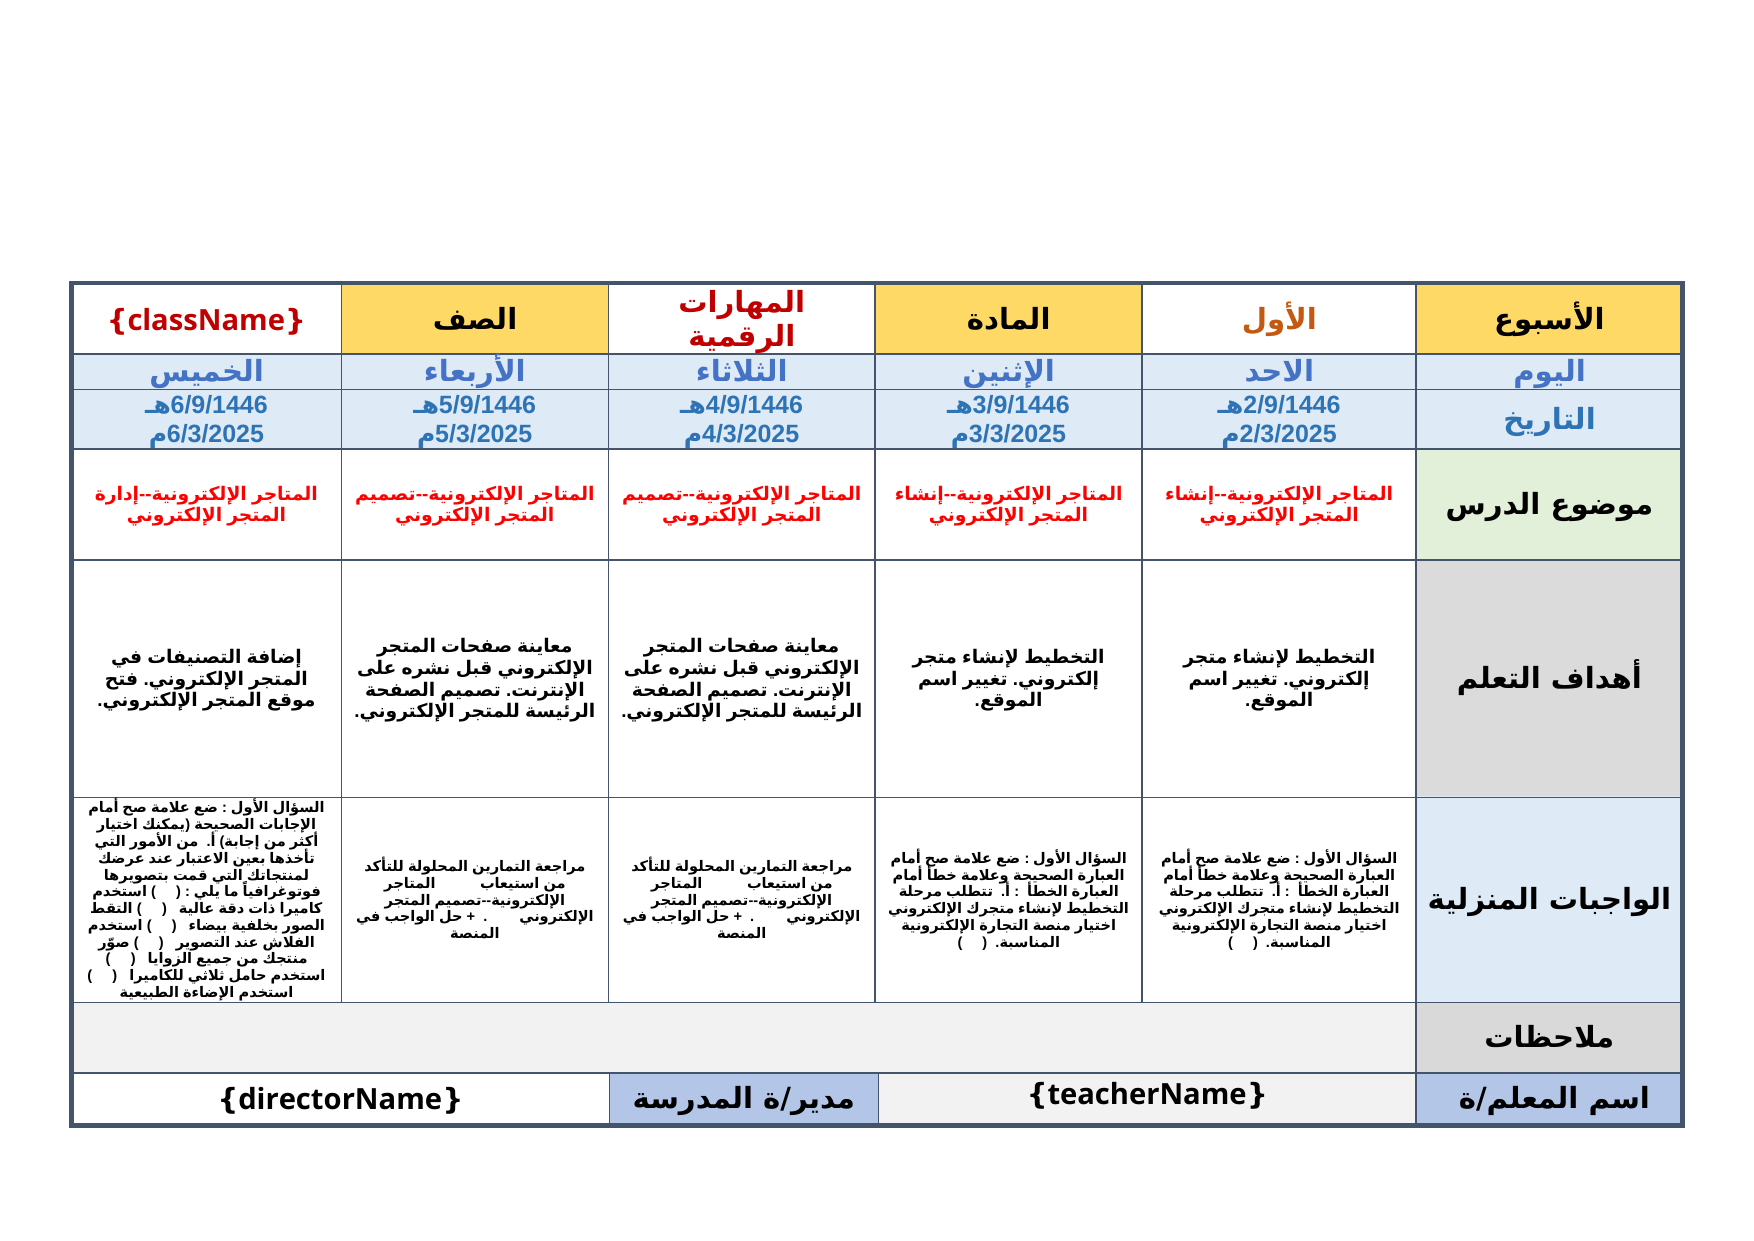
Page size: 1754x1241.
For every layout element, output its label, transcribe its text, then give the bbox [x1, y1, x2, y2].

table_header الصف [342, 285, 608, 353]
table_cell مراجعة التمارين المحلولة للتأكد من استيعاب المتاجر الإلكترونية--تصميم المتجر الإلكتروني . + حل الواجب في المنصة [342, 798, 608, 1002]
table_cell الاحد [1143, 355, 1415, 389]
table_header {className} [74, 285, 341, 353]
table_cell موضوع الدرس [1417, 450, 1680, 559]
table_cell السؤال الأول : ضع علامة صح أمام الإجابات الصحيحة (يمكنك اختيار أكثر من إجابة) أ. من الأمور التي تأخذها بعين الاعتبار عند عرضك لمنتجاتك التي قمت بتصويرها فوتوغرافياً ما يلي : ( ) استخدم كاميرا ذات دقة عالية ( ) التقط الصور بخلفية بيضاء ( ) استخدم الفلاش عند التصوير ( ) صوّر منتجك من جميع الزوايا ( ) استخدم حامل ثلاثي للكاميرا ( ) استخدم الإضاءة الطبيعية [74, 798, 341, 1002]
table_cell السؤال الأول : ضع علامة صح أمام العبارة الصحيحة وعلامة خطأ أمام العبارة الخطأ : أ. تتطلب مرحلة التخطيط لإنشاء متجرك الإلكتروني اختيار منصة التجارة الإلكترونية المناسبة. ( ) [1143, 798, 1415, 1002]
table_cell 4/9/1446هـ 4/3/2025م [609, 390, 874, 448]
table_cell أهداف التعلم [1417, 561, 1680, 796]
table_cell المتاجر الإلكترونية--تصميم المتجر الإلكتروني [342, 450, 608, 559]
table_header الأسبوع [1417, 285, 1680, 353]
table_cell اليوم [1417, 355, 1680, 389]
table_cell {directorName} [74, 1074, 609, 1123]
table_header الأول [1143, 285, 1415, 353]
table_cell الثلاثاء [609, 355, 874, 389]
table_cell مدير/ة المدرسة [610, 1074, 878, 1123]
table_cell ملاحظات [1417, 1003, 1680, 1072]
table_cell الأربعاء [342, 355, 608, 389]
table_cell الخميس [74, 355, 341, 389]
table_header المهارات الرقمية [609, 285, 874, 353]
table_header المادة [876, 285, 1141, 353]
table_cell [74, 1003, 1415, 1072]
table_cell التخطيط لإنشاء متجر إلكتروني. تغيير اسم الموقع. [1143, 561, 1415, 796]
table_cell الإثنين [876, 355, 1141, 389]
table_cell المتاجر الإلكترونية--إنشاء المتجر الإلكتروني [876, 450, 1141, 559]
table_cell التاريخ [1417, 390, 1680, 448]
table_cell مراجعة التمارين المحلولة للتأكد من استيعاب المتاجر الإلكترونية--تصميم المتجر الإلكتروني . + حل الواجب في المنصة [609, 798, 874, 1002]
table_cell إضافة التصنيفات في المتجر الإلكتروني. فتح موقع المتجر الإلكتروني. [74, 561, 341, 796]
table_cell المتاجر الإلكترونية--إنشاء المتجر الإلكتروني [1143, 450, 1415, 559]
table_cell معاينة صفحات المتجر الإلكتروني قبل نشره على الإنترنت. تصميم الصفحة الرئيسة للمتجر الإلكتروني. [342, 561, 608, 796]
table_cell {teacherName} [879, 1074, 1415, 1123]
table_cell السؤال الأول : ضع علامة صح أمام العبارة الصحيحة وعلامة خطأ أمام العبارة الخطأ : أ. تتطلب مرحلة التخطيط لإنشاء متجرك الإلكتروني اختيار منصة التجارة الإلكترونية المناسبة. ( ) [876, 798, 1141, 1002]
table_cell المتاجر الإلكترونية--إدارة المتجر الإلكتروني [74, 450, 341, 559]
table_cell المتاجر الإلكترونية--تصميم المتجر الإلكتروني [609, 450, 874, 559]
table_cell الواجبات المنزلية [1417, 798, 1680, 1002]
table_cell 6/9/1446هـ 6/3/2025م [74, 390, 341, 448]
table_cell اسم المعلم/ة [1417, 1074, 1680, 1123]
table_cell معاينة صفحات المتجر الإلكتروني قبل نشره على الإنترنت. تصميم الصفحة الرئيسة للمتجر الإلكتروني. [609, 561, 874, 796]
table_cell 2/9/1446هـ 2/3/2025م [1143, 390, 1415, 448]
table_cell 5/9/1446هـ 5/3/2025م [342, 390, 608, 448]
table_cell التخطيط لإنشاء متجر إلكتروني. تغيير اسم الموقع. [876, 561, 1141, 796]
table_cell 3/9/1446هـ 3/3/2025م [876, 390, 1141, 448]
